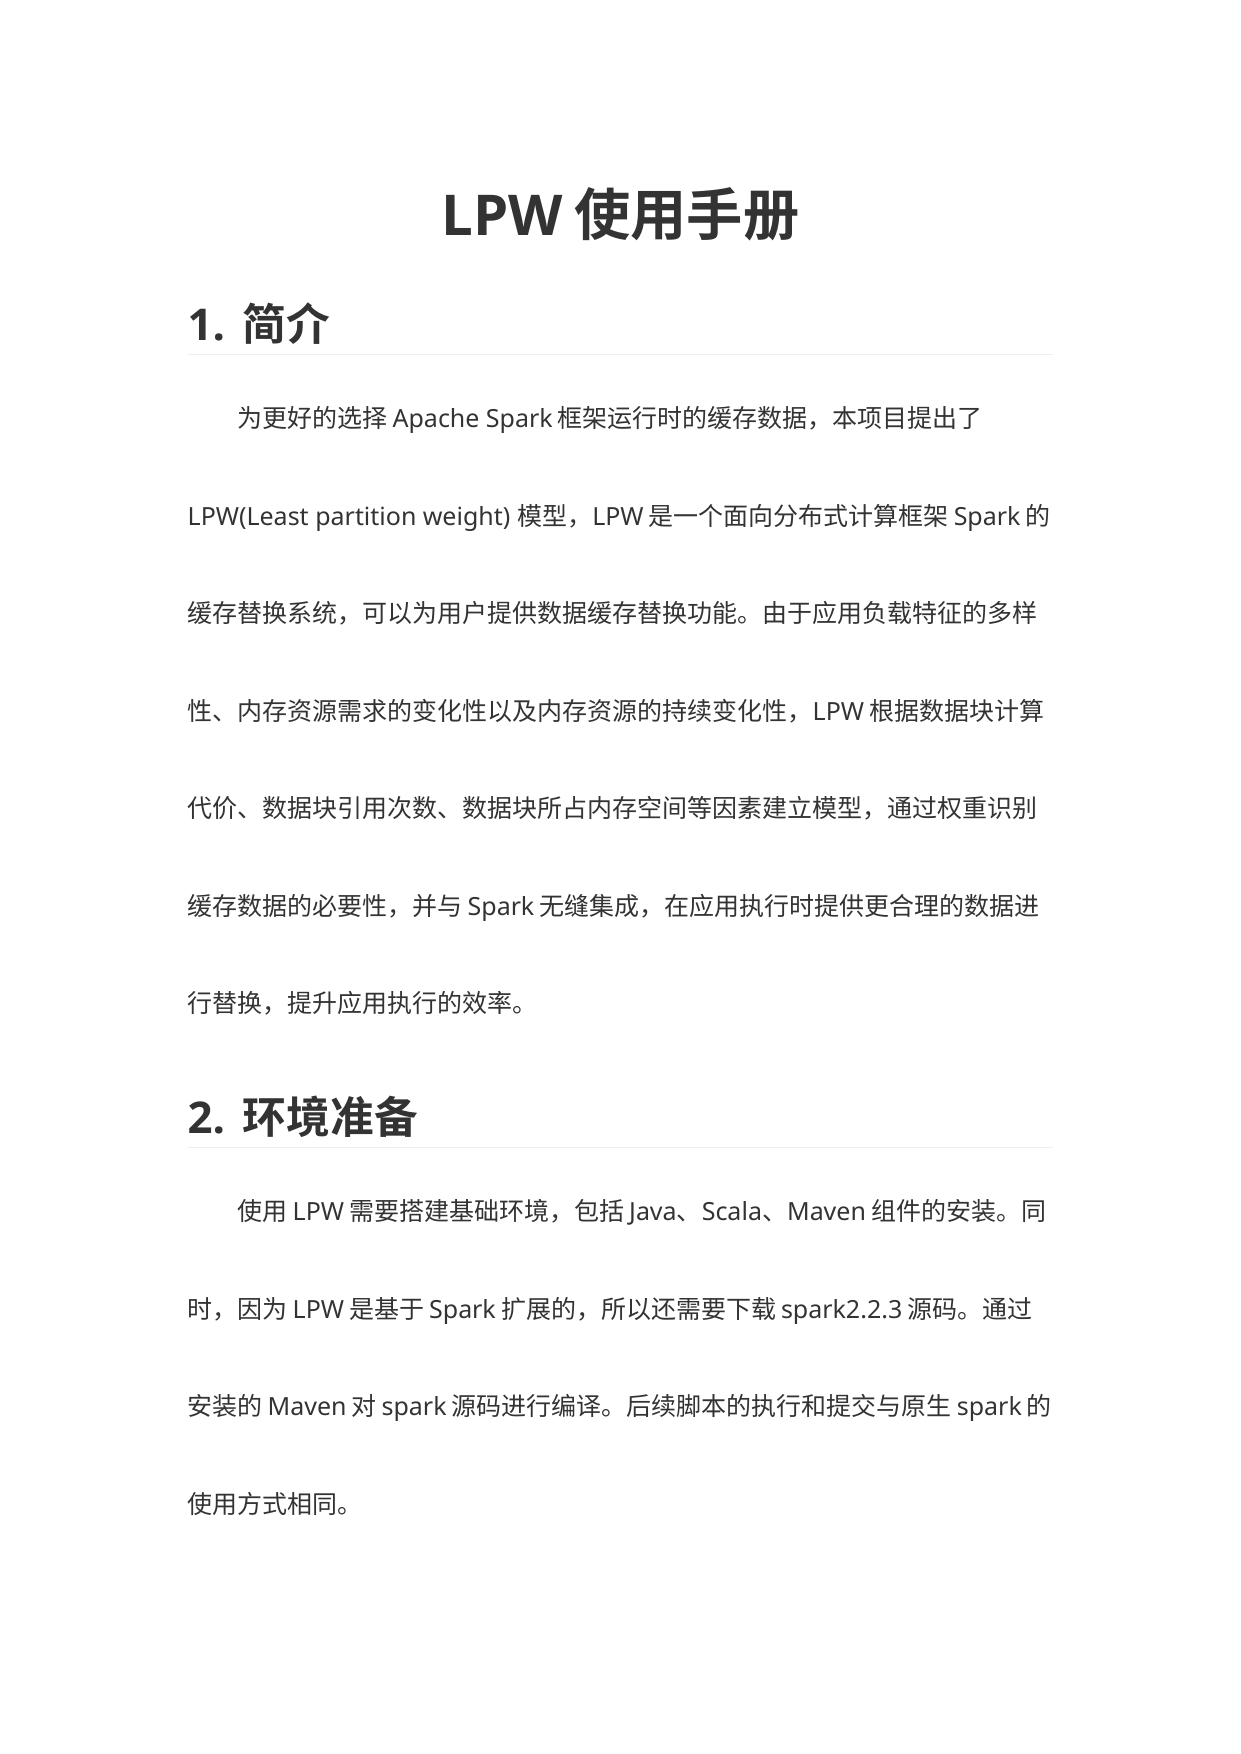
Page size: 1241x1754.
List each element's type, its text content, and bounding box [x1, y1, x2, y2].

text 使用LPW需要搭建基础环境，包括Java、Scala、Maven组件的安装。同时，因为LPW是基于Spark扩展的，所以还需要下载spark2.2.3源码。通过安装的Maven对spark源码进行编译。后续脚本的执行和提交与原生spark的使用方式相同。 [187, 1177, 1053, 1535]
list 简介 [187, 289, 1053, 355]
text 为更好的选择Apache Spark框架运行时的缓存数据，本项目提出了LPW(Least partition weight) 模型，LPW是一个面向分布式计算框架Spark的缓存替换系统，可以为用户提供数据缓存替换功能。由于应用负载特征的多样性、内存资源需求的变化性以及内存资源的持续变化性，LPW根据数据块计算代价、数据块引用次数、数据块所占内存空间等因素建立模型，通过权重识别缓存数据的必要性，并与Spark无缝集成，在应用执行时提供更合理的数据进行替换，提升应用执行的效率。 [187, 384, 1053, 1034]
text LPW使用手册 [187, 162, 1053, 259]
list 环境准备 [187, 1082, 1053, 1148]
